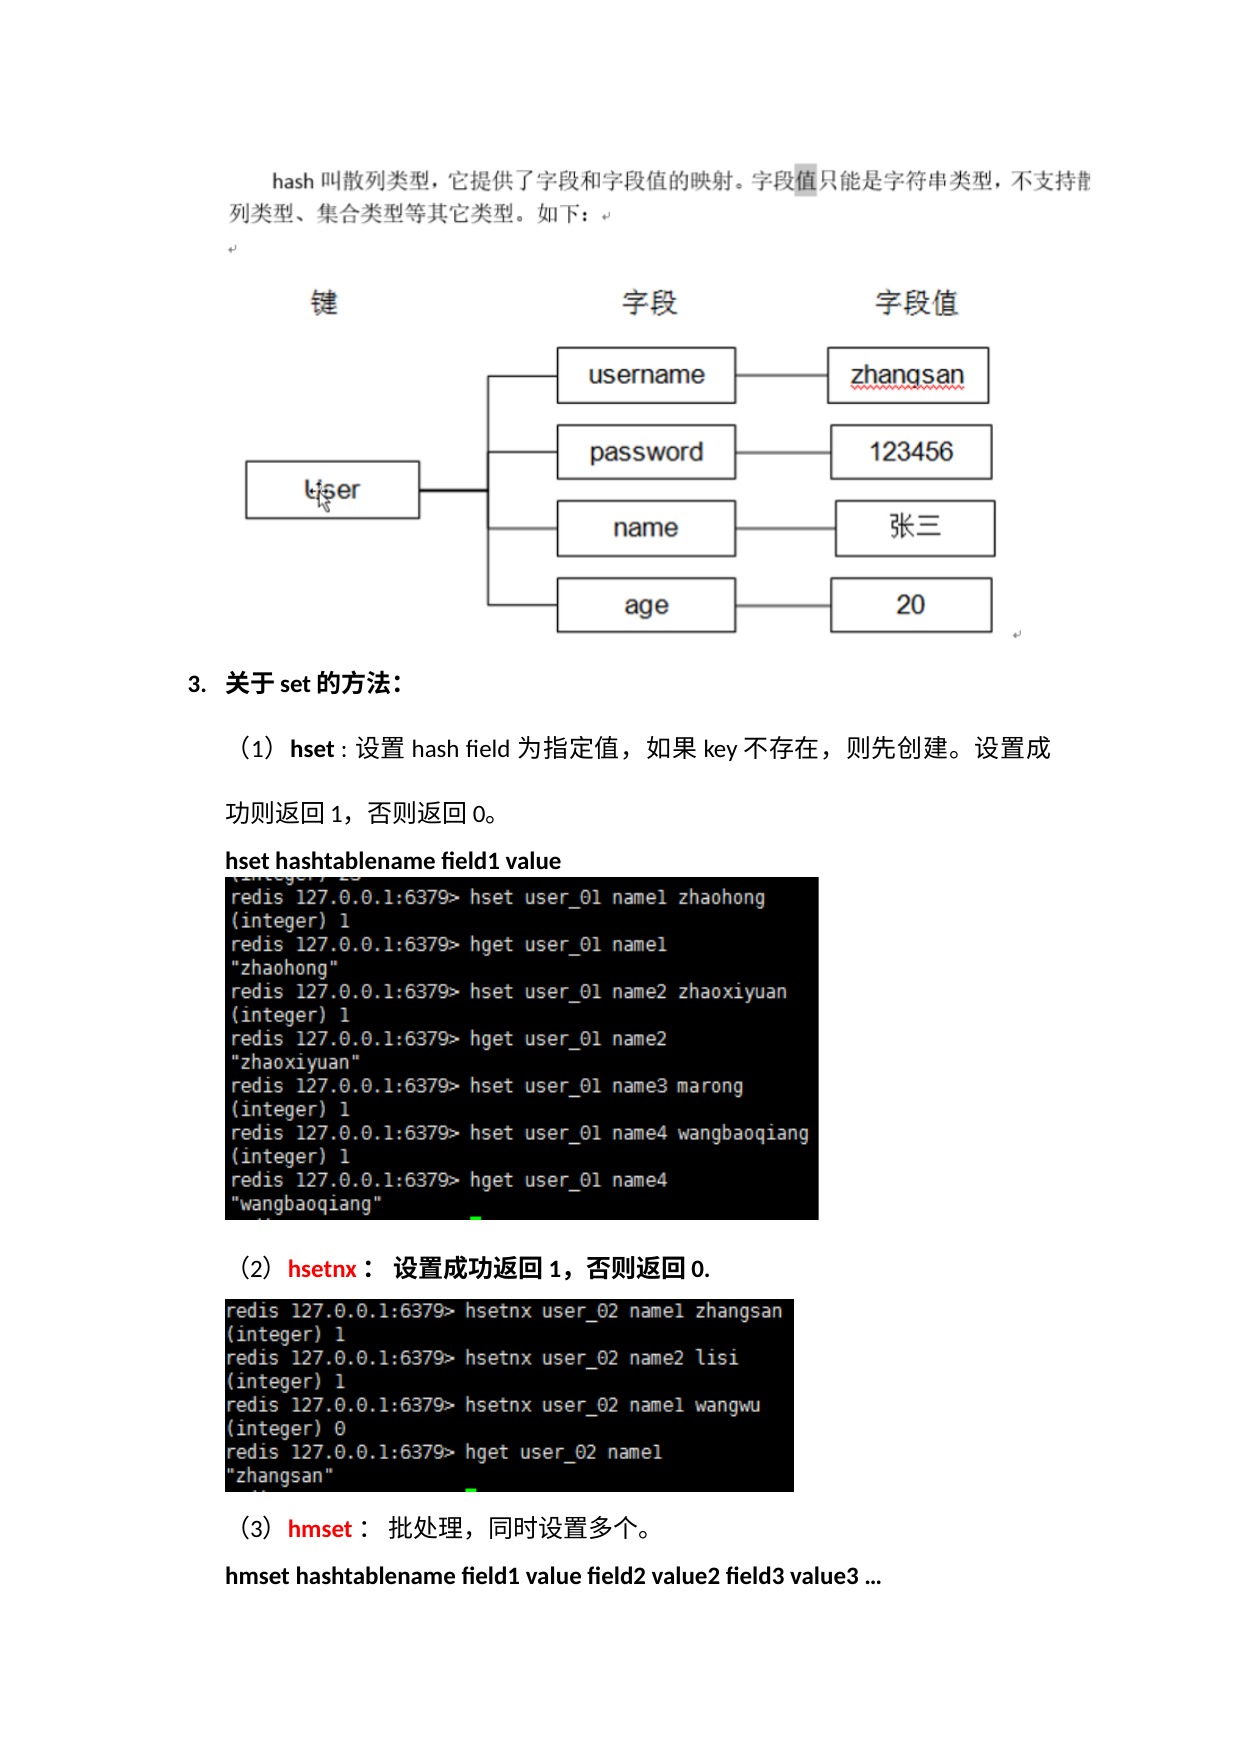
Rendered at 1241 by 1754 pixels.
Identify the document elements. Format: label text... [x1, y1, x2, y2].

picture [225, 162, 1091, 638]
picture [225, 877, 819, 1220]
list hset hashtablename field1 value [225, 844, 1053, 877]
list （2）hsetnx ： 设置成功返回1，否则返回0. [225, 1234, 1053, 1299]
list hmset hashtablename field1 value field2 value2 field3 value3 … [225, 1559, 1053, 1592]
picture [225, 1299, 794, 1492]
list （1）hset : 设置hash field 为指定值，如果key不存在，则先创建。设置成功则返回1，否则返回0。 [225, 714, 1053, 844]
list 关于set的方法： [187, 649, 1053, 714]
list （3）hmset ： 批处理，同时设置多个。 [225, 1494, 1053, 1559]
